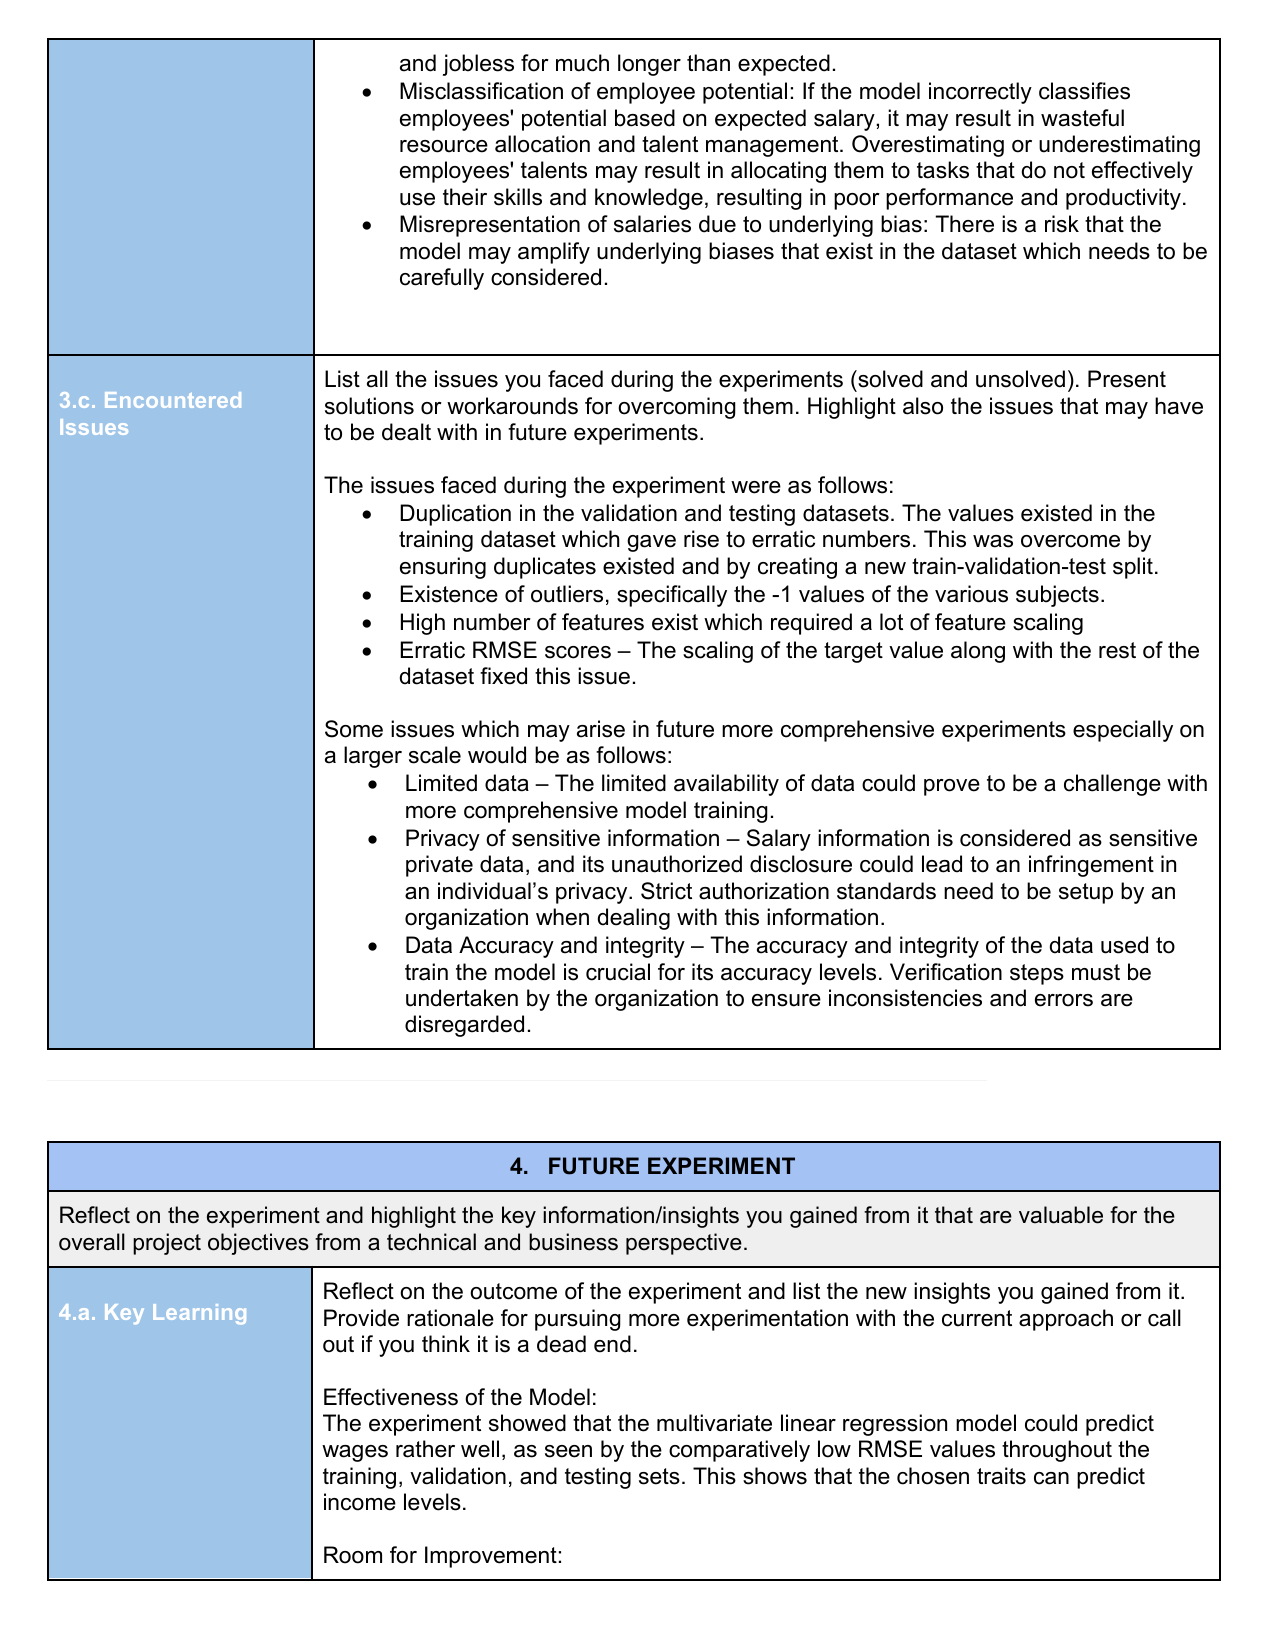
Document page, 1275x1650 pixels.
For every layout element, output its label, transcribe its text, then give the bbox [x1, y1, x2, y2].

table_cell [315, 40, 1219, 354]
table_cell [49, 40, 313, 354]
table_cell 4.a. Key Learning [49, 1268, 311, 1578]
table_cell Reflect on the experiment and highlight the key information/insights you gained from it that are valuable for the overall project objectives from a technical and business perspective. [49, 1192, 1219, 1266]
table_cell List all the issues you faced during the experiments (solved and unsolved). Present solutions or workarounds for overcoming them. Highlight also the issues that may have to be dealt with in future experiments. The issues faced during the experiment were as follows: Duplication in the validation and testing datasets. The values existed in the training dataset which gave rise to erratic numbers. This was overcome by ensuring duplicates existed and by creating a new train-validation-test split. Existence of outliers, specifically the -1 values of the various subjects. High number of features exist which required a lot of feature scaling Erratic RMSE scores – The scaling of the target value along with the rest of the dataset fixed this issue. Some issues which may arise in future more comprehensive experiments especially on a larger scale would be as follows: Limited data – The limited availability of data could prove to be a challenge with more comprehensive model training. Privacy of sensitive information – Salary information is considered as sensitive private data, and its unauthorized disclosure could lead to an infringement in an individual’s privacy. Strict authorization standards need to be setup by an organization when dealing with this information. Data Accuracy and integrity – The accuracy and integrity of the data used to train the model is crucial for its accuracy levels. Verification steps must be undertaken by the organization to ensure inconsistencies and errors are disregarded. [315, 356, 1219, 1048]
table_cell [313, 1268, 1219, 1578]
table_header FUTURE EXPERIMENT [49, 1143, 1219, 1190]
table_cell 3.c. Encountered Issues [49, 356, 313, 1048]
